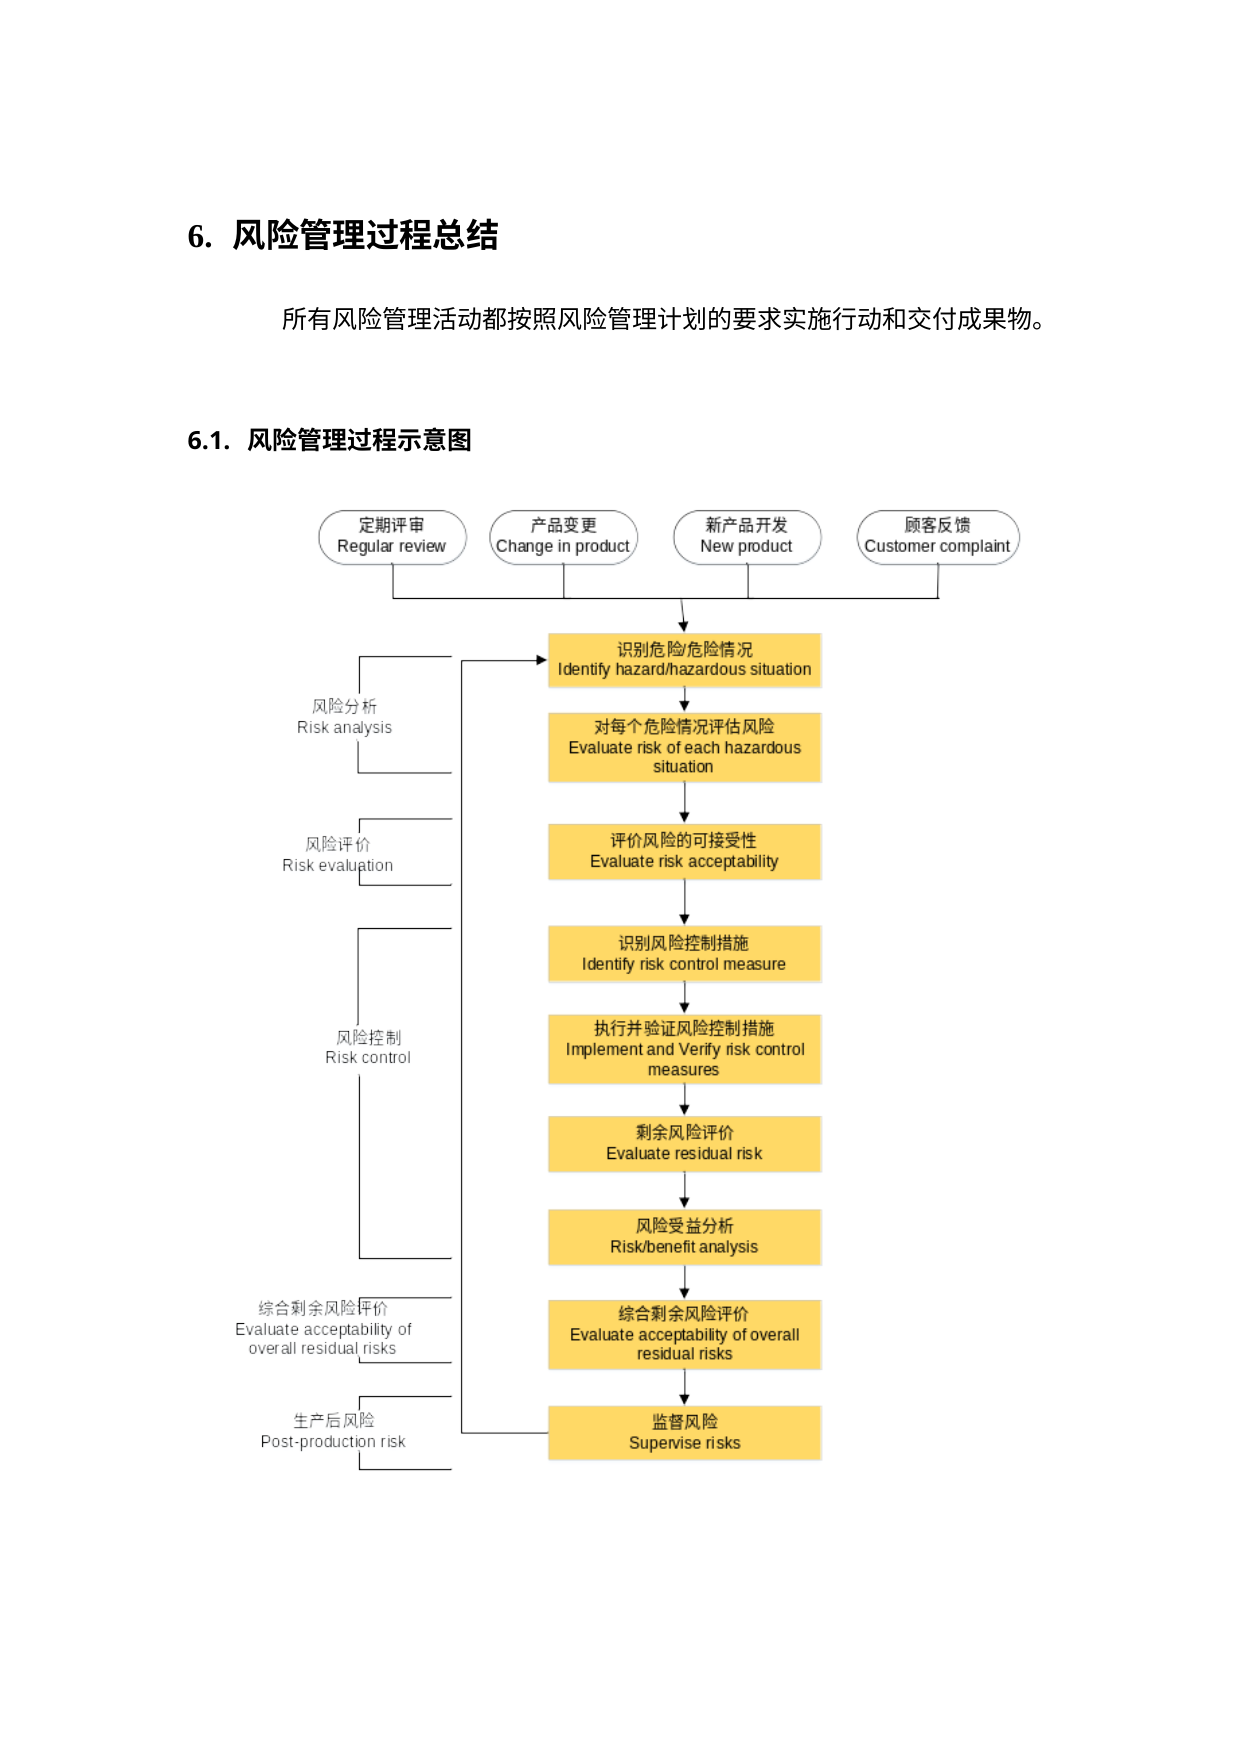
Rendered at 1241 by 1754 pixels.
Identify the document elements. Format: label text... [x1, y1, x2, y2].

subtitle 风险管理过程示意图 [187, 404, 1053, 472]
text 所有风险管理活动都按照风险管理计划的要求实施行动和交付成果物。 [232, 284, 1053, 352]
subtitle 风险管理过程总结 [187, 199, 1053, 267]
